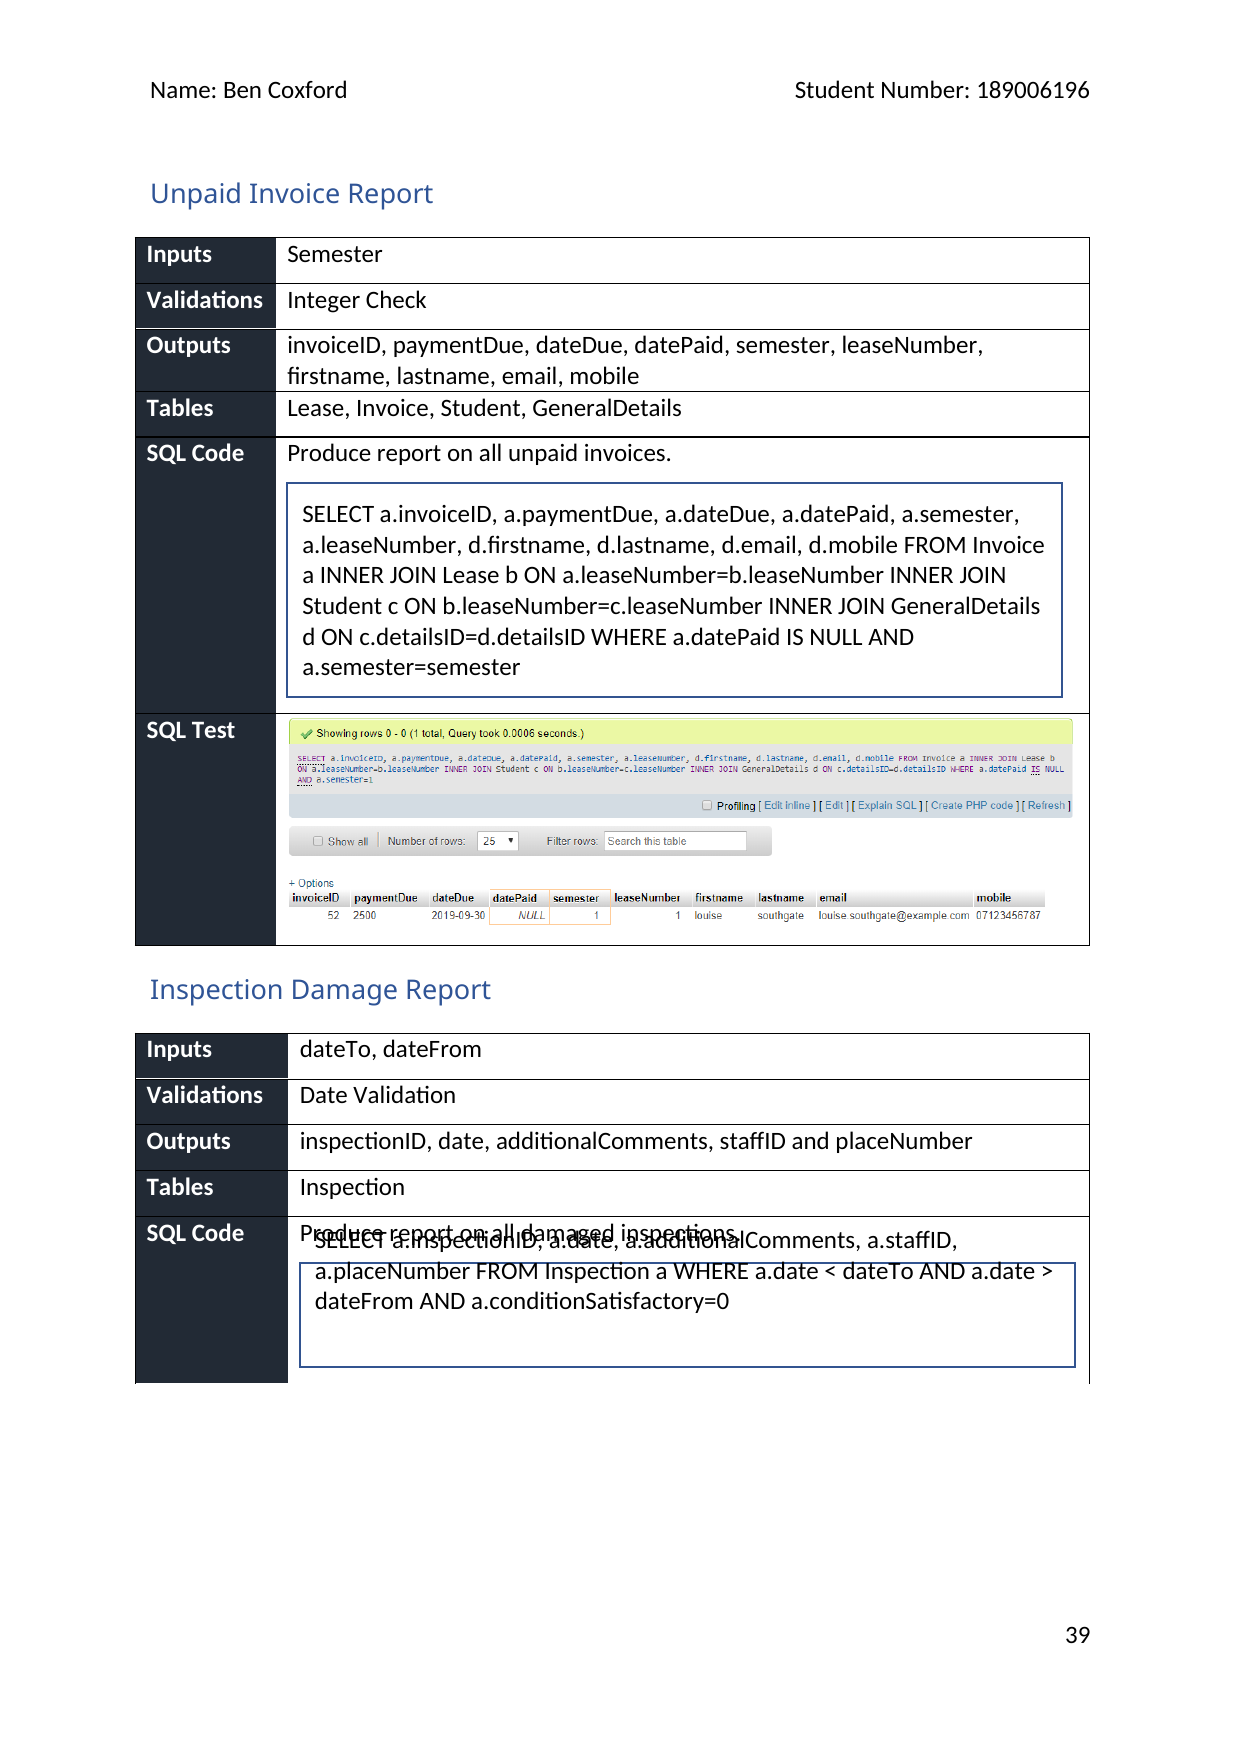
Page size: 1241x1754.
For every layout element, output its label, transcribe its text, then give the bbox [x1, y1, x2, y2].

subtitle Unpaid Invoice Report [150, 175, 1090, 212]
table_cell inspectionID, date, additionalComments, staffID and placeNumber [288, 1125, 1089, 1170]
table_cell Date Validation [288, 1080, 1089, 1124]
table_header Inputs [136, 1034, 288, 1078]
table_header dateTo, dateFrom [288, 1034, 1089, 1078]
table_cell Produce report on all damaged inspections. [288, 1217, 1089, 1383]
table_cell SQL Test [136, 714, 276, 945]
table_cell SQL Code [136, 1217, 288, 1383]
table_cell invoiceID, paymentDue, dateDue, datePaid, semester, leaseNumber, firstname, lastname, email, mobile [276, 330, 1089, 391]
subtitle Inspection Damage Report [150, 971, 1090, 1008]
table_cell [276, 714, 1089, 945]
table_cell Tables [136, 392, 276, 436]
picture [287, 714, 1077, 931]
table_cell Integer Check [276, 284, 1089, 328]
table_cell Inspection [288, 1171, 1089, 1216]
table_cell Produce report on all unpaid invoices. [276, 438, 1089, 713]
table_cell SQL Code [136, 438, 276, 713]
table_cell Tables [136, 1171, 288, 1216]
table_cell Validations [136, 284, 276, 328]
table_cell Lease, Invoice, Student, GeneralDetails [276, 392, 1089, 436]
table_cell Outputs [136, 1125, 288, 1170]
table_header Semester [276, 238, 1089, 283]
table_cell Validations [136, 1080, 288, 1124]
table_cell Outputs [136, 330, 276, 391]
table_header Inputs [136, 238, 276, 283]
